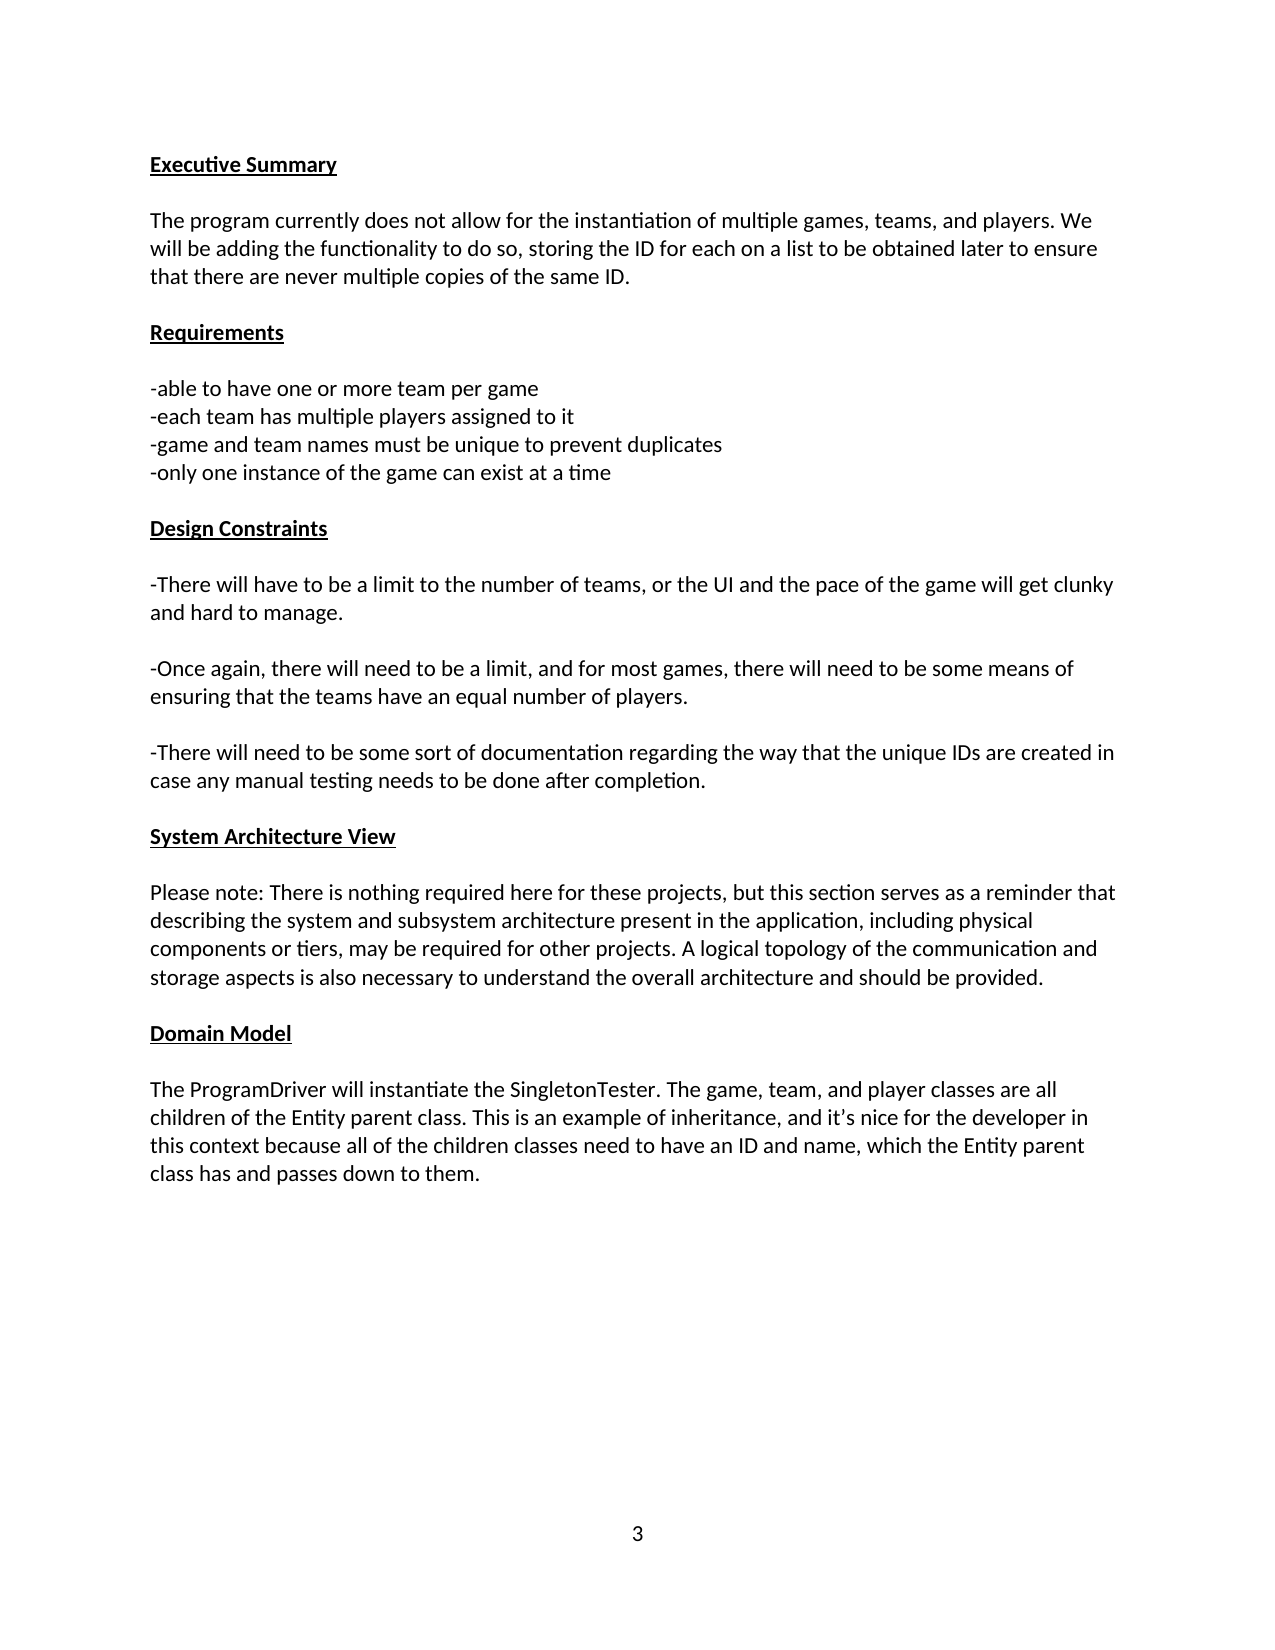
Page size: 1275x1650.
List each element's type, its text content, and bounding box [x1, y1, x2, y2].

text -There will need to be some sort of documentation regarding the way that the unique IDs are created in case any manual testing needs to be done after completion. [150, 738, 1125, 794]
text -each team has multiple players assigned to it [150, 402, 1125, 430]
subtitle System Architecture View [150, 822, 1125, 851]
subtitle Design Constraints [150, 514, 1125, 542]
subtitle Domain Model [150, 1019, 1125, 1047]
subtitle Executive Summary [150, 150, 1125, 178]
text -Once again, there will need to be a limit, and for most games, there will need to be some means of ensuring that the teams have an equal number of players. [150, 654, 1125, 710]
text -only one instance of the game can exist at a time [150, 458, 1125, 486]
text Please note: There is nothing required here for these projects, but this section serves as a reminder that describing the system and subsystem architecture present in the application, including physical components or tiers, may be required for other projects. A logical topology of the communication and storage aspects is also necessary to understand the overall architecture and should be provided. [150, 878, 1125, 991]
text -There will have to be a limit to the number of teams, or the UI and the pace of the game will get clunky and hard to manage. [150, 570, 1125, 626]
subtitle Requirements [150, 318, 1125, 346]
text The ProgramDriver will instantiate the SingletonTester. The game, team, and player classes are all children of the Entity parent class. This is an example of inheritance, and it’s nice for the developer in this context because all of the children classes need to have an ID and name, which the Entity parent class has and passes down to them. [150, 1075, 1125, 1187]
text -game and team names must be unique to prevent duplicates [150, 430, 1125, 458]
text The program currently does not allow for the instantiation of multiple games, teams, and players. We will be adding the functionality to do so, storing the ID for each on a list to be obtained later to ensure that there are never multiple copies of the same ID. [150, 206, 1125, 290]
text -able to have one or more team per game [150, 374, 1125, 402]
